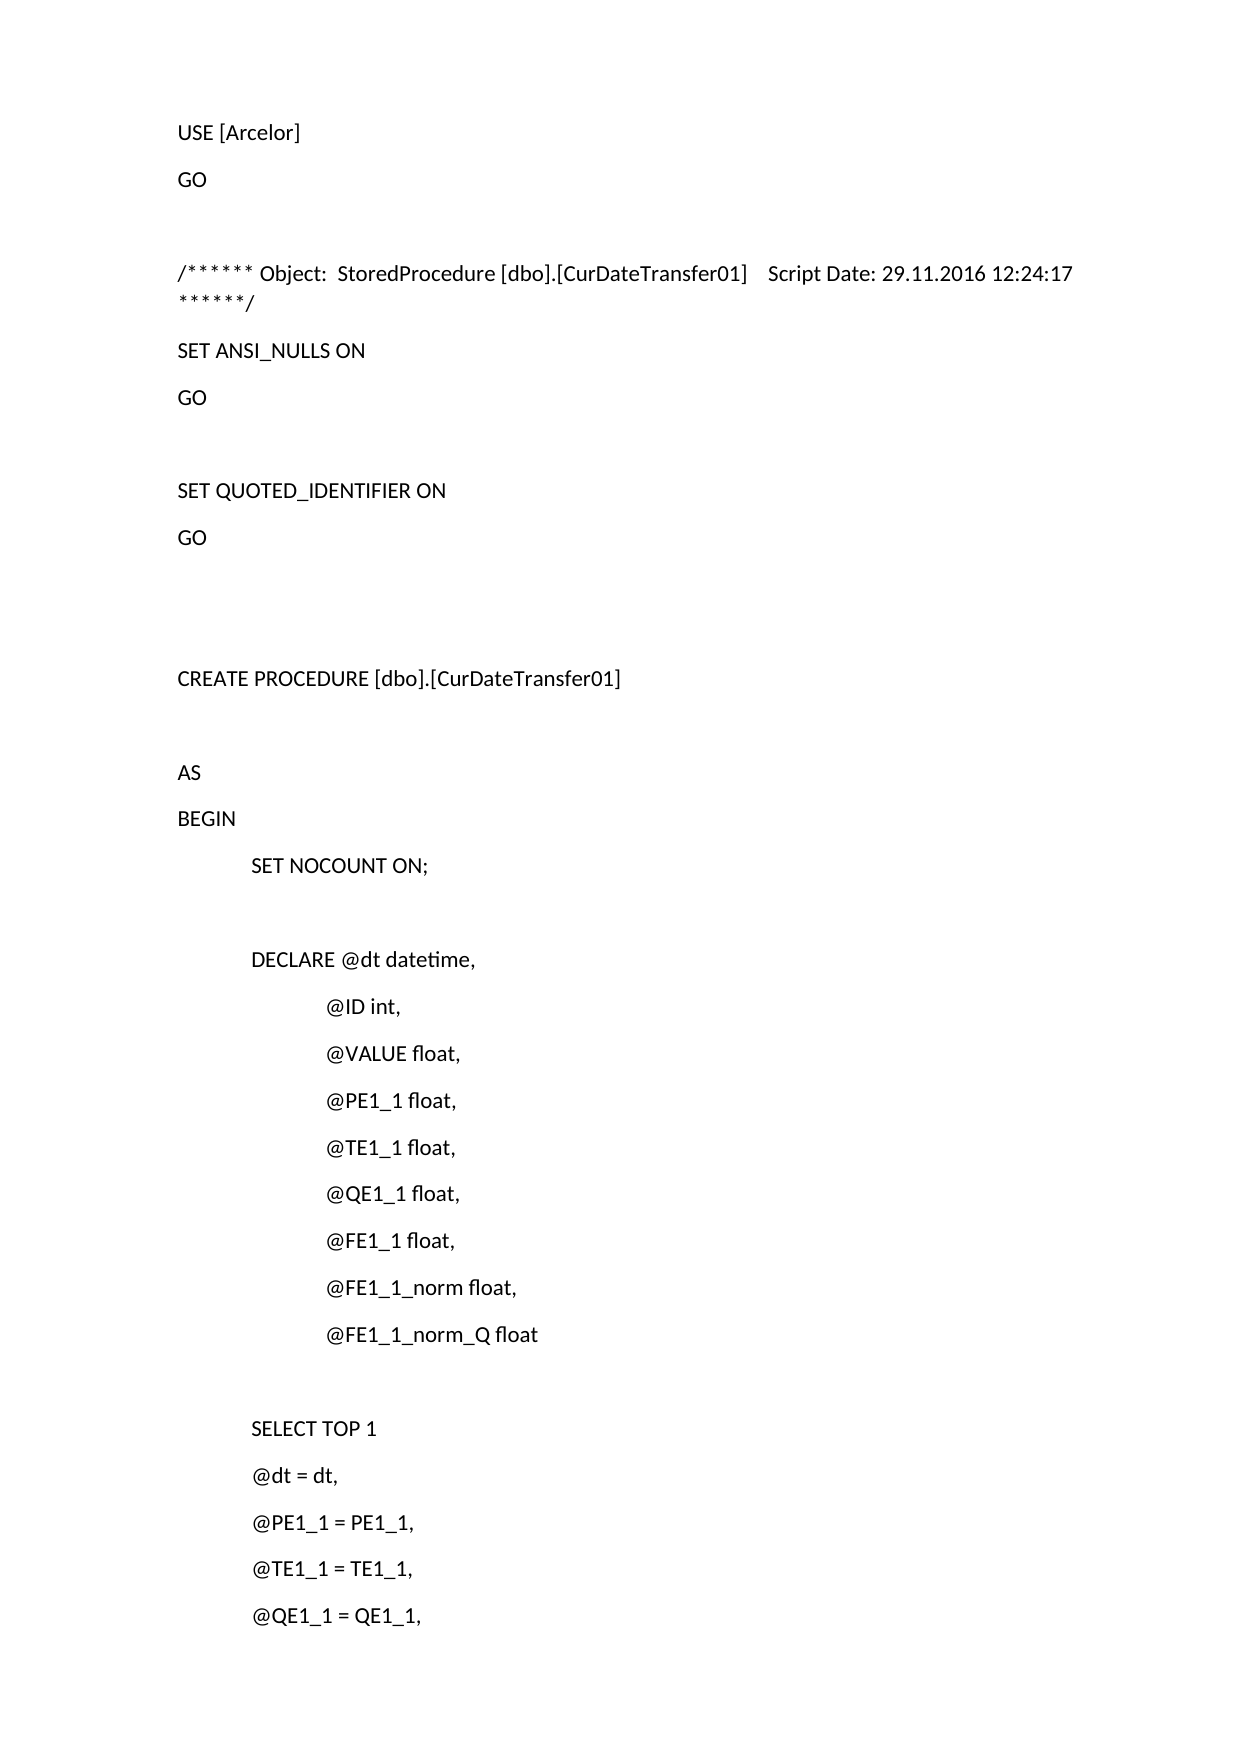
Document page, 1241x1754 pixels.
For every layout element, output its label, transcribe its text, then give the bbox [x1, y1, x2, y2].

text @dt = dt, [177, 1461, 1152, 1489]
text @PE1_1 = PE1_1, [177, 1508, 1152, 1536]
text /****** Object: StoredProcedure [dbo].[CurDateTransfer01] Script Date: 29.11.2016 12:24:17 ******/ [177, 259, 1152, 317]
text CREATE PROCEDURE [dbo].[CurDateTransfer01] [177, 664, 1152, 692]
text @PE1_1 float, [177, 1086, 1152, 1114]
text @TE1_1 = TE1_1, [177, 1554, 1152, 1583]
text BEGIN [177, 804, 1152, 833]
text @ID int, [177, 992, 1152, 1020]
text SELECT TOP 1 [177, 1414, 1152, 1442]
text USE [Arcelor] [177, 118, 1152, 146]
text @QE1_1 = QE1_1, [177, 1601, 1152, 1629]
text GO [177, 383, 1152, 411]
text @VALUE float, [177, 1039, 1152, 1067]
text @TE1_1 float, [177, 1133, 1152, 1161]
text SET ANSI_NULLS ON [177, 336, 1152, 364]
text DECLARE @dt datetime, [177, 945, 1152, 973]
text @FE1_1_norm float, [177, 1273, 1152, 1301]
text @FE1_1_norm_Q float [177, 1320, 1152, 1348]
text @FE1_1 float, [177, 1226, 1152, 1254]
text SET NOCOUNT ON; [177, 851, 1152, 879]
text SET QUOTED_IDENTIFIER ON [177, 476, 1152, 504]
text AS [177, 758, 1152, 786]
text GO [177, 523, 1152, 551]
text @QE1_1 float, [177, 1179, 1152, 1208]
text GO [177, 165, 1152, 193]
